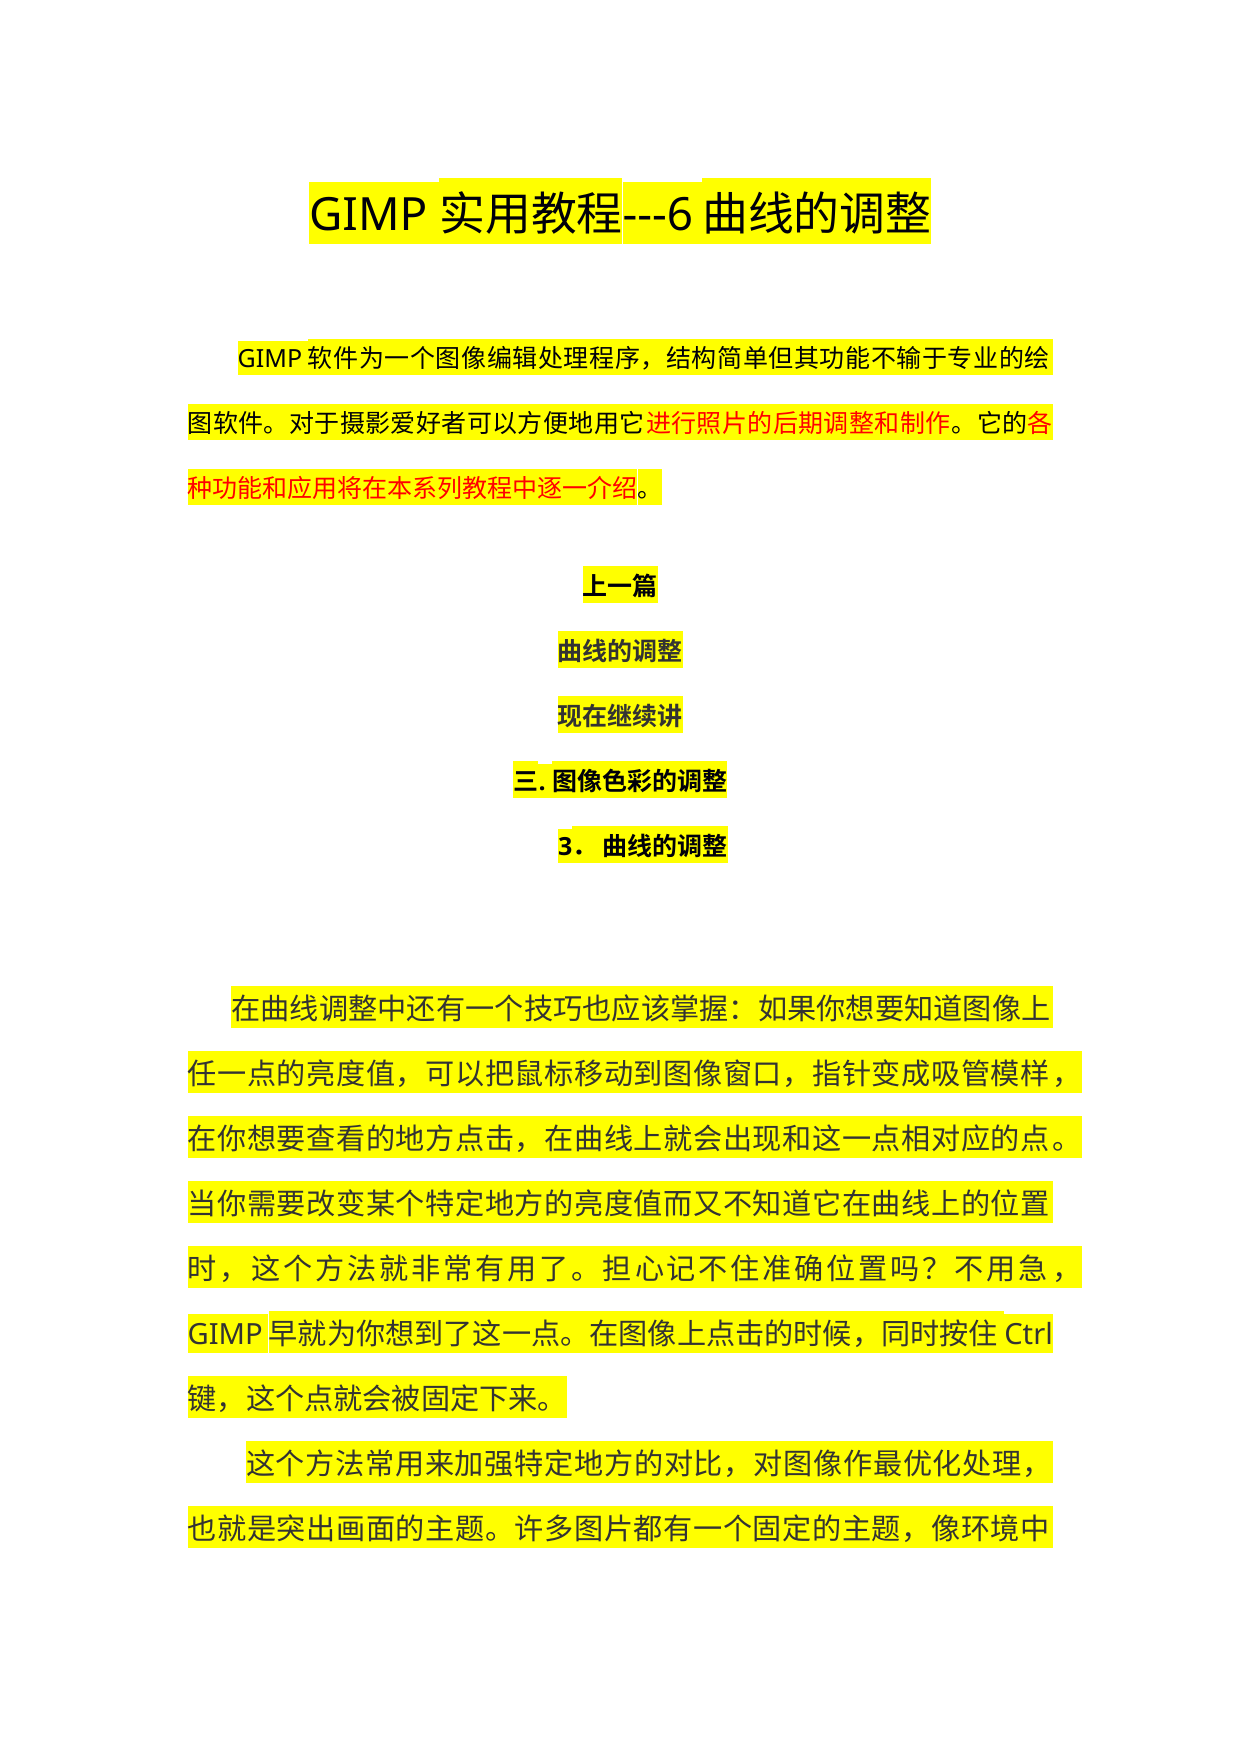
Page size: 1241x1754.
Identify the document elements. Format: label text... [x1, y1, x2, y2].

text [187, 1429, 1053, 1559]
text 3． 曲线的调整 [187, 812, 1053, 877]
text 三. 图像色彩的调整 [187, 747, 1053, 812]
text 在曲线调整中还有一个技巧也应该掌握：如果你想要知道图像上任一点的亮度值，可以把鼠标移动到图像窗口，指针变成吸管模样，在你想要查看的地方点击，在曲线上就会出现和这一点相对应的点。当你需要改变某个特定地方的亮度值而又不知道它在曲线上的位置时，这个方法就非常有用了。担心记不住准确位置吗？不用急，GIMP早就为你想到了这一点。在图像上点击的时候，同时按住Ctrl键，这个点就会被固定下来。 [187, 974, 1053, 1429]
text GIMP软件为一个图像编辑处理程序，结构简单但其功能不输于专业的绘图软件。对于摄影爱好者可以方便地用它进行照片的后期调整和制作。它的各种功能和应用将在本系列教程中逐一介绍。 [187, 324, 1053, 519]
text 上一篇 [187, 552, 1053, 617]
text 曲线的调整 [187, 617, 1053, 682]
text 现在继续讲 [187, 682, 1053, 747]
text GIMP 实用教程---6曲线的调整 [187, 162, 1053, 259]
